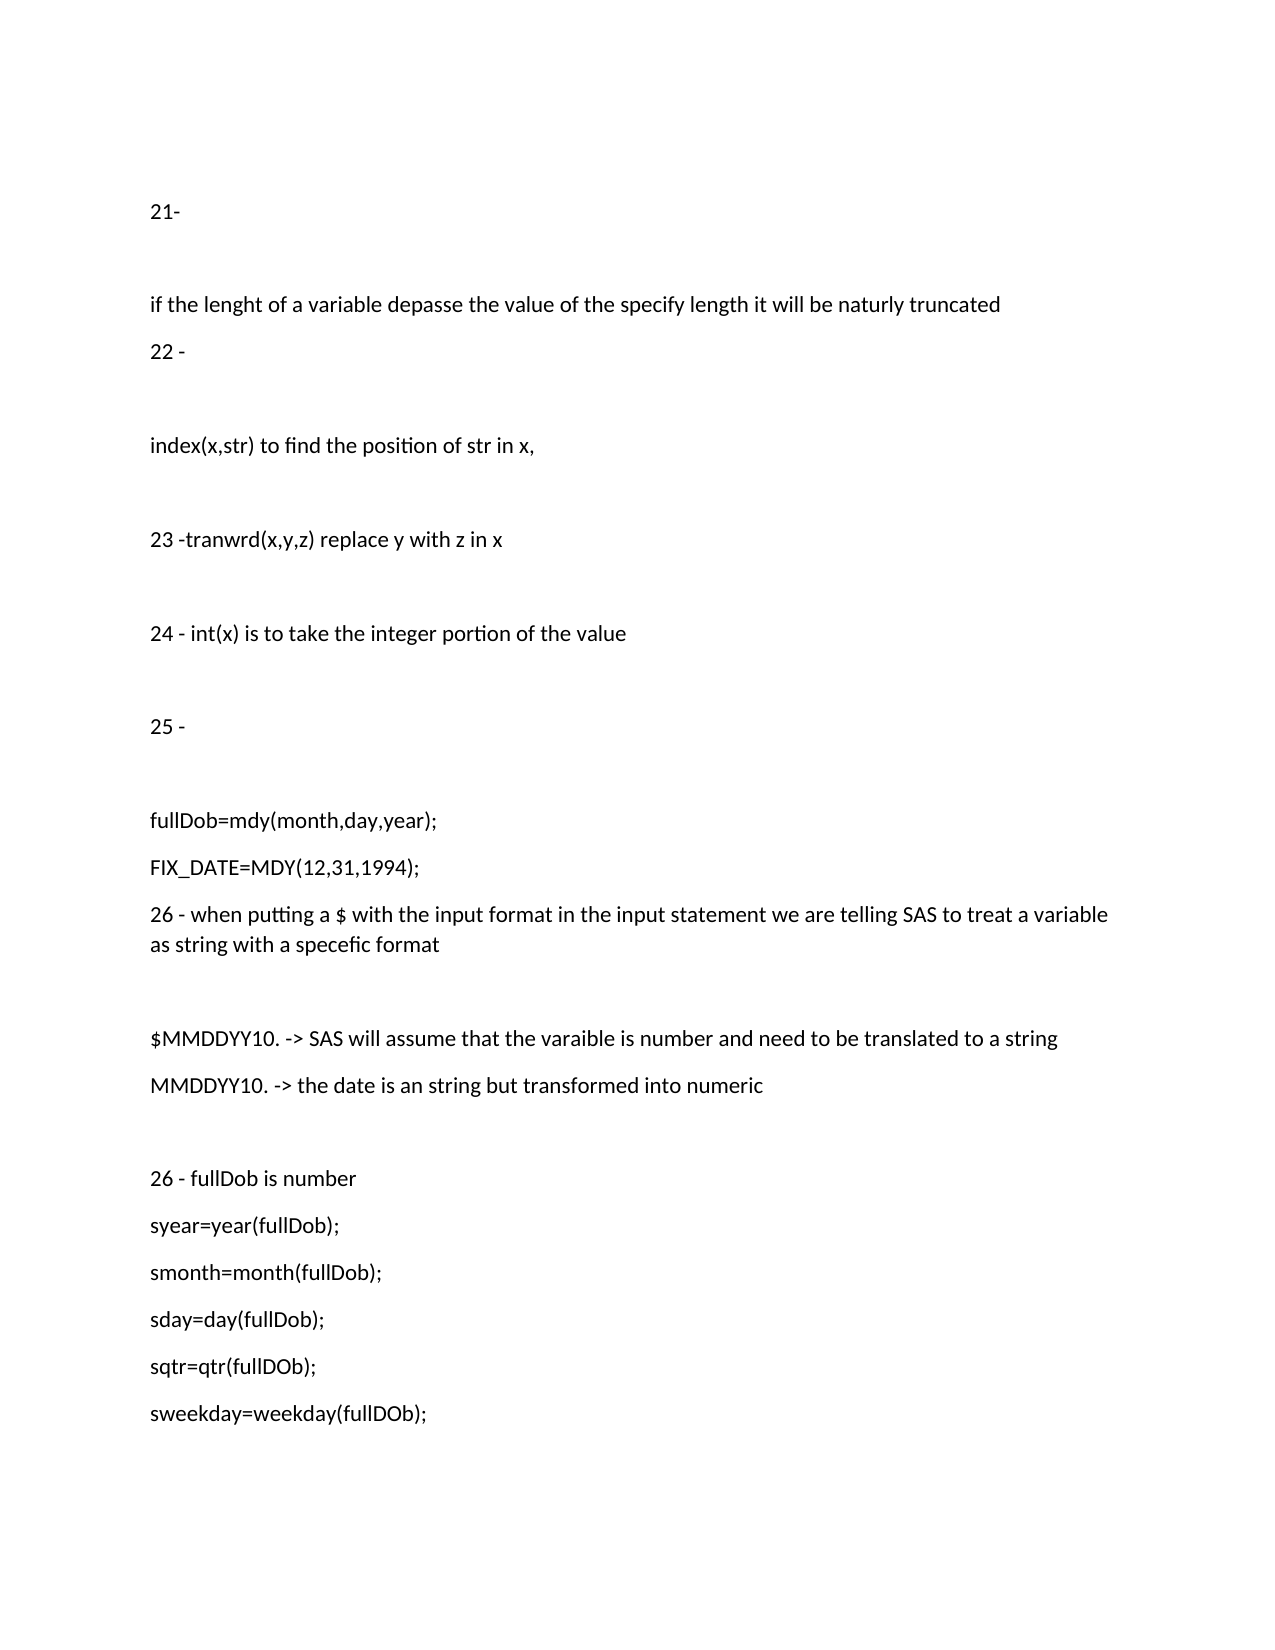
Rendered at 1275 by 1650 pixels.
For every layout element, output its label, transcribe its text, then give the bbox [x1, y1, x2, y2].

text index(x,str) to find the position of str in x, [150, 431, 1125, 459]
text 24 - int(x) is to take the integer portion of the value [150, 619, 1125, 647]
text fullDob=mdy(month,day,year); [150, 806, 1125, 834]
text 22 - [150, 337, 1125, 366]
text if the lenght of a variable depasse the value of the specify length it will be naturly truncated [150, 291, 1125, 319]
text sweekday=weekday(fullDOb); [150, 1399, 1125, 1427]
text 26 - when putting a $ with the input format in the input statement we are telling SAS to treat a variable as string with a specefic format [150, 900, 1125, 958]
text MMDDYY10. -> the date is an string but transformed into numeric [150, 1071, 1125, 1099]
text 26 - fullDob is number [150, 1164, 1125, 1193]
text sqtr=qtr(fullDOb); [150, 1352, 1125, 1380]
text syear=year(fullDob); [150, 1211, 1125, 1239]
text $MMDDYY10. -> SAS will assume that the varaible is number and need to be translated to a string [150, 1024, 1125, 1052]
text 21- [150, 197, 1125, 225]
text FIX_DATE=MDY(12,31,1994); [150, 853, 1125, 881]
text 25 - [150, 712, 1125, 741]
text sday=day(fullDob); [150, 1305, 1125, 1333]
text smonth=month(fullDob); [150, 1258, 1125, 1286]
text 23 -tranwrd(x,y,z) replace y with z in x [150, 525, 1125, 553]
